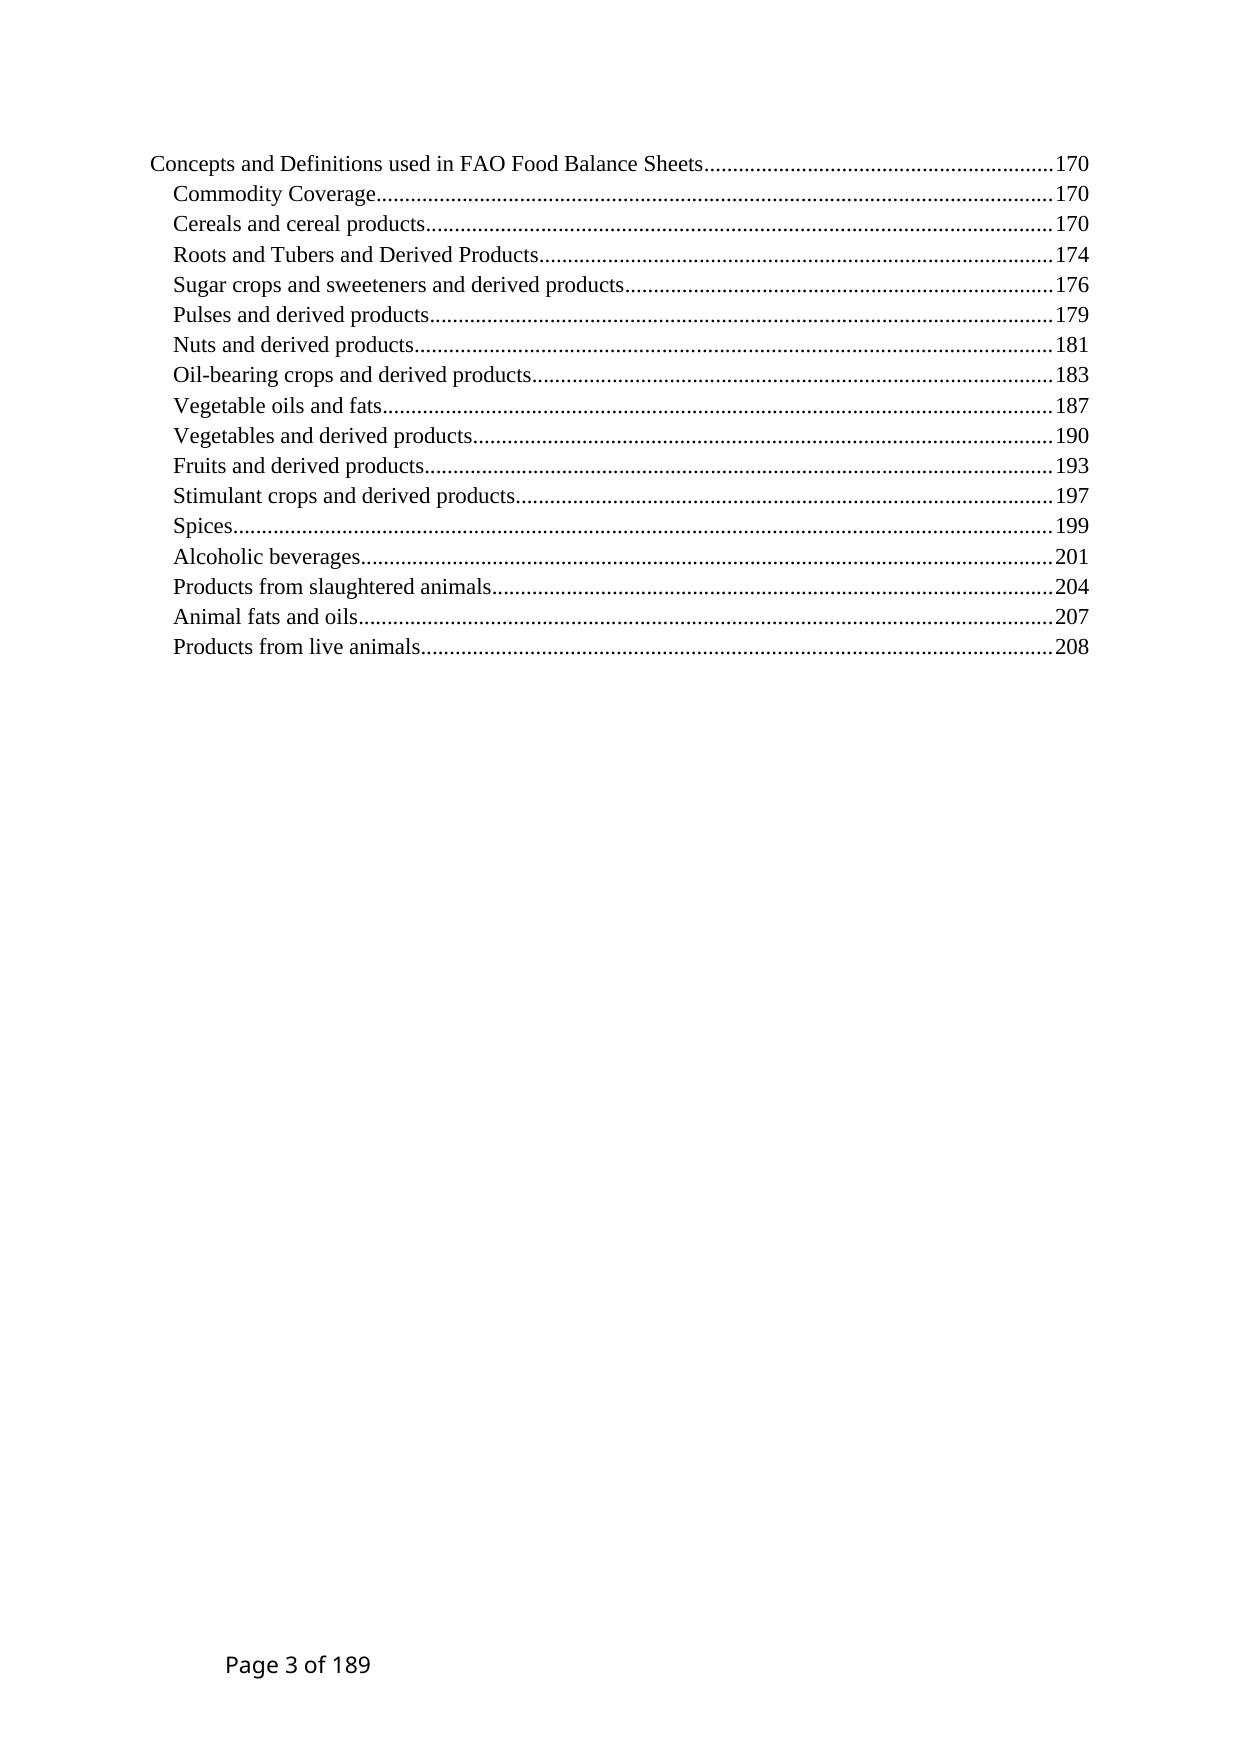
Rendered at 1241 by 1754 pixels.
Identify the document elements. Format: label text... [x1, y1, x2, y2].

text Spices 199 [173, 512, 1090, 539]
text Fruits and derived products 193 [173, 452, 1090, 478]
text Pulses and derived products 179 [173, 301, 1090, 327]
text Roots and Tubers and Derived Products 174 [173, 241, 1090, 267]
text Commodity Coverage 170 [173, 180, 1090, 207]
text Products from live animals 208 [173, 633, 1090, 660]
text Alcoholic beverages 201 [173, 543, 1090, 569]
text Sugar crops and sweeteners and derived products 176 [173, 271, 1090, 297]
text Vegetables and derived products 190 [173, 422, 1090, 448]
text Cereals and cereal products 170 [173, 210, 1090, 237]
text Animal fats and oils 207 [173, 603, 1090, 629]
text Stimulant crops and derived products 197 [173, 482, 1090, 509]
text Products from slaughtered animals 204 [173, 573, 1090, 599]
text Concepts and Definitions used in FAO Food Balance Sheets 170 [150, 150, 1090, 176]
text Oil-bearing crops and derived products 183 [173, 361, 1090, 388]
text Nuts and derived products 181 [173, 331, 1090, 358]
text Vegetable oils and fats 187 [173, 392, 1090, 418]
